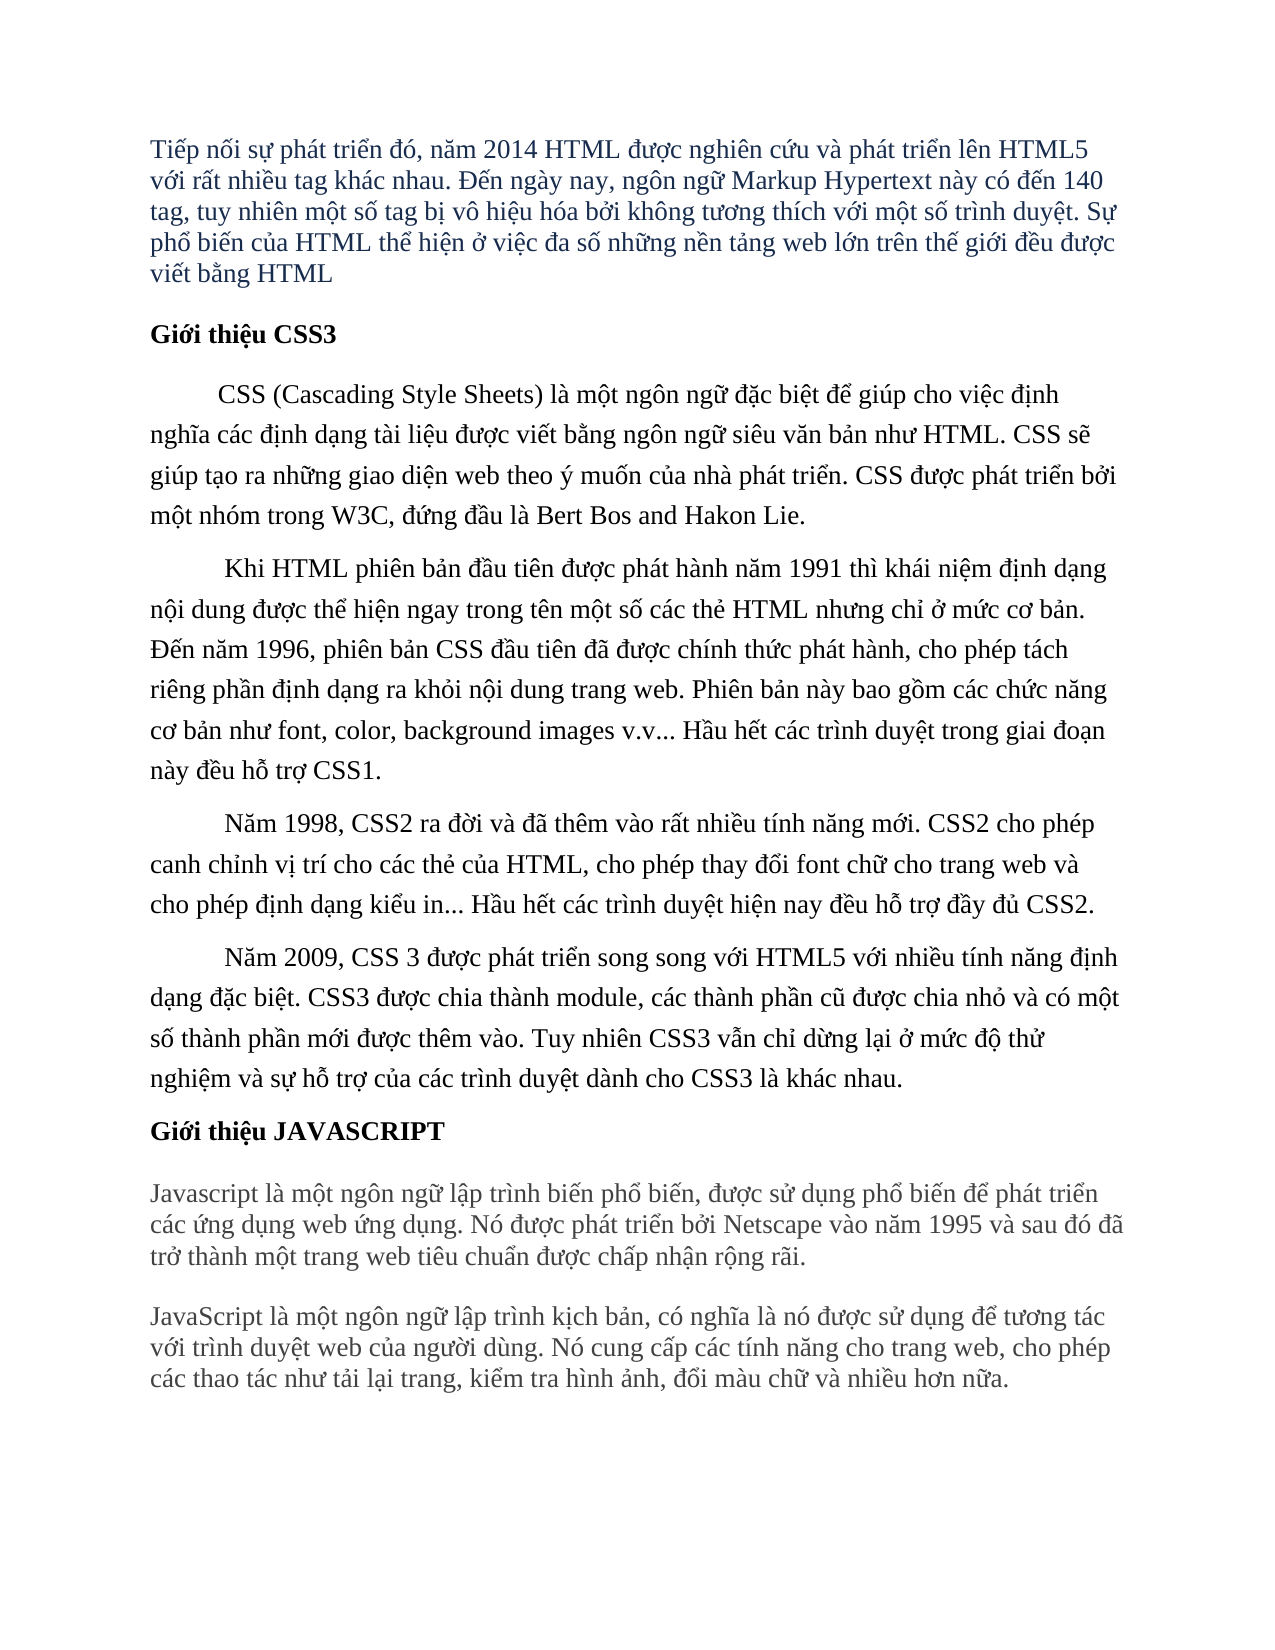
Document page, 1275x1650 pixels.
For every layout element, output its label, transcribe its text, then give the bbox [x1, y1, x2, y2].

text Năm 1998, CSS2 ra đời và đã thêm vào rất nhiều tính năng mới. CSS2 cho phép canh chỉnh vị trí cho các thẻ của HTML, cho phép thay đổi font chữ cho trang web và cho phép định dạng kiểu in... Hầu hết các trình duyệt hiện nay đều hỗ trợ đầy đủ CSS2. [150, 807, 1125, 919]
text Javascript là một ngôn ngữ lập trình biến phổ biến, được sử dụng phổ biến để phát triển các ứng dụng web ứng dụng. Nó được phát triển bởi Netscape vào năm 1995 và sau đó đã trở thành một trang web tiêu chuẩn được chấp nhận rộng rãi. [150, 1177, 1125, 1271]
text CSS (Cascading Style Sheets) là một ngôn ngữ đặc biệt để giúp cho việc định nghĩa các định dạng tài liệu được viết bằng ngôn ngữ siêu văn bản như HTML. CSS sẽ giúp tạo ra những giao diện web theo ý muốn của nhà phát triển. CSS được phát triển bởi một nhóm trong W3C, đứng đầu là Bert Bos and Hakon Lie. [150, 378, 1125, 531]
text Năm 2009, CSS 3 được phát triển song song với HTML5 với nhiều tính năng định dạng đặc biệt. CSS3 được chia thành module, các thành phần cũ được chia nhỏ và có một số thành phần mới được thêm vào. Tuy nhiên CSS3 vẫn chỉ dừng lại ở mức độ thử nghiệm và sự hỗ trợ của các trình duyệt dành cho CSS3 là khác nhau. [150, 941, 1125, 1093]
text Tiếp nối sự phát triển đó, năm 2014 HTML được nghiên cứu và phát triển lên HTML5 với rất nhiều tag khác nhau. Đến ngày nay, ngôn ngữ Markup Hypertext này có đến 140 tag, tuy nhiên một số tag bị vô hiệu hóa bởi không tương thích với một số trình duyệt. Sự phổ biến của HTML thể hiện ở việc đa số những nền tảng web lớn trên thế giới đều được viết bằng HTML [150, 133, 1125, 289]
text Giới thiệu JAVASCRIPT [150, 1115, 1125, 1146]
text Khi HTML phiên bản đầu tiên được phát hành năm 1991 thì khái niệm định dạng nội dung được thể hiện ngay trong tên một số các thẻ HTML nhưng chỉ ở mức cơ bản. Đến năm 1996, phiên bản CSS đầu tiên đã được chính thức phát hành, cho phép tách riêng phần định dạng ra khỏi nội dung trang web. Phiên bản này bao gồm các chức năng cơ bản như font, color, background images v.v... Hầu hết các trình duyệt trong giai đoạn này đều hỗ trợ CSS1. [150, 552, 1125, 786]
text Giới thiệu CSS3 [150, 318, 1125, 349]
text JavaScript là một ngôn ngữ lập trình kịch bản, có nghĩa là nó được sử dụng để tương tác với trình duyệt web của người dùng. Nó cung cấp các tính năng cho trang web, cho phép các thao tác như tải lại trang, kiểm tra hình ảnh, đổi màu chữ và nhiều hơn nữa. [150, 1300, 1125, 1393]
